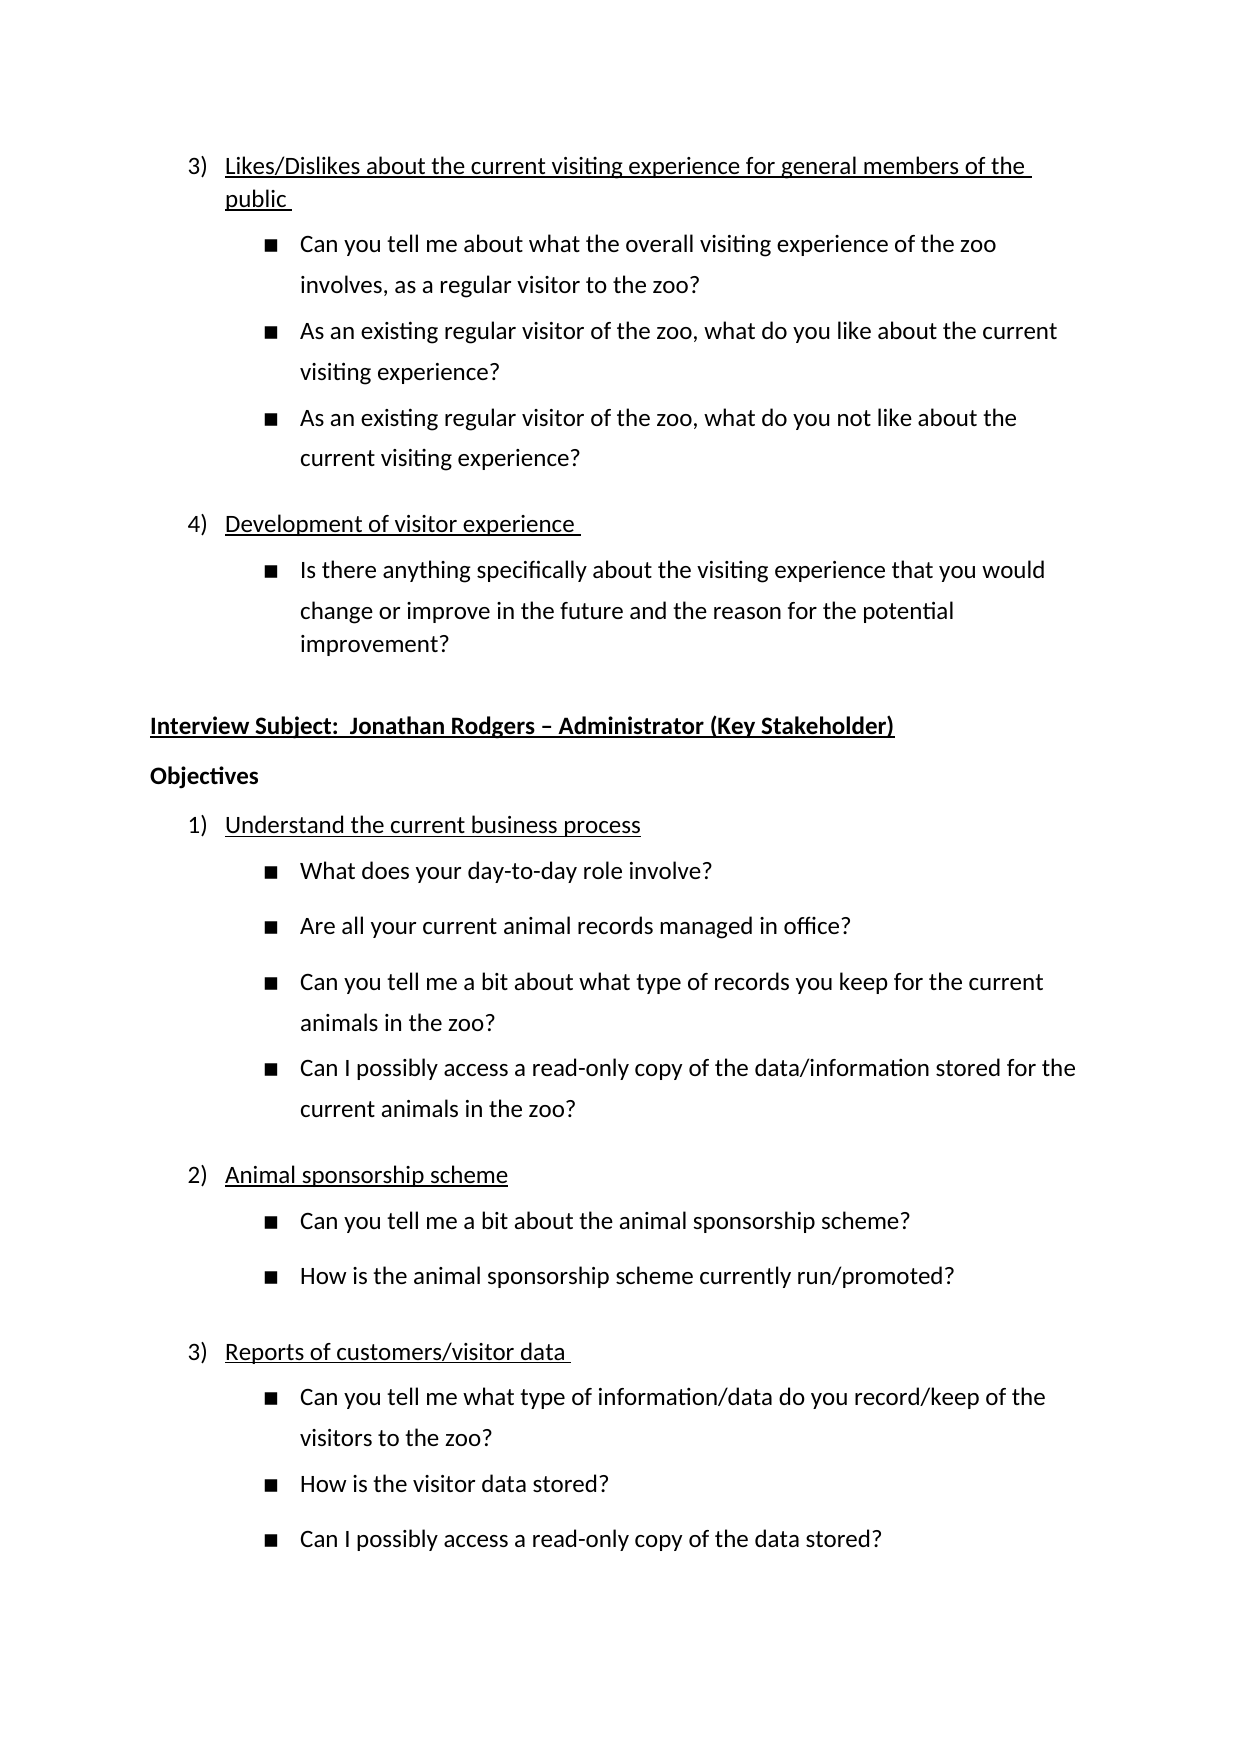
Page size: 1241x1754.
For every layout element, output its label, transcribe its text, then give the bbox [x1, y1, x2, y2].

list As an existing regular visitor of the zoo, what do you like about the current visiting experience? [262, 302, 1090, 387]
list Can you tell me about what the overall visiting experience of the zoo involves, as a regular visitor to the zoo? [262, 216, 1090, 300]
list How is the animal sponsorship scheme currently run/promoted? [262, 1247, 1090, 1299]
list How is the visitor data stored? [262, 1455, 1090, 1506]
list Can you tell me a bit about what type of records you keep for the current animals in the zoo? [262, 953, 1090, 1037]
text Interview Subject: Jonathan Rodgers – Administrator (Key Stakeholder) [150, 710, 1090, 741]
list Development of visitor experience [187, 508, 1090, 539]
list Are all your current animal records managed in office? [262, 898, 1090, 949]
list Understand the current business process [187, 809, 1090, 840]
list Is there anything specifically about the visiting experience that you would change or improve in the future and the reason for the potential improvement? [262, 541, 1090, 658]
list Reports of customers/visitor data [187, 1336, 1090, 1366]
list Can I possibly access a read-only copy of the data/information stored for the current animals in the zoo? [262, 1040, 1090, 1124]
list What does your day-to-day role involve? [262, 842, 1090, 894]
list Animal sponsorship scheme [187, 1159, 1090, 1190]
list Can you tell me what type of information/data do you record/keep of the visitors to the zoo? [262, 1368, 1090, 1453]
list As an existing regular visitor of the zoo, what do you not like about the current visiting experience? [262, 389, 1090, 473]
list Likes/Dislikes about the current visiting experience for general members of the public [187, 150, 1090, 213]
text Objectives [150, 760, 1090, 791]
list Can I possibly access a read-only copy of the data stored? [262, 1510, 1090, 1562]
list Can you tell me a bit about the animal sponsorship scheme? [262, 1192, 1090, 1243]
